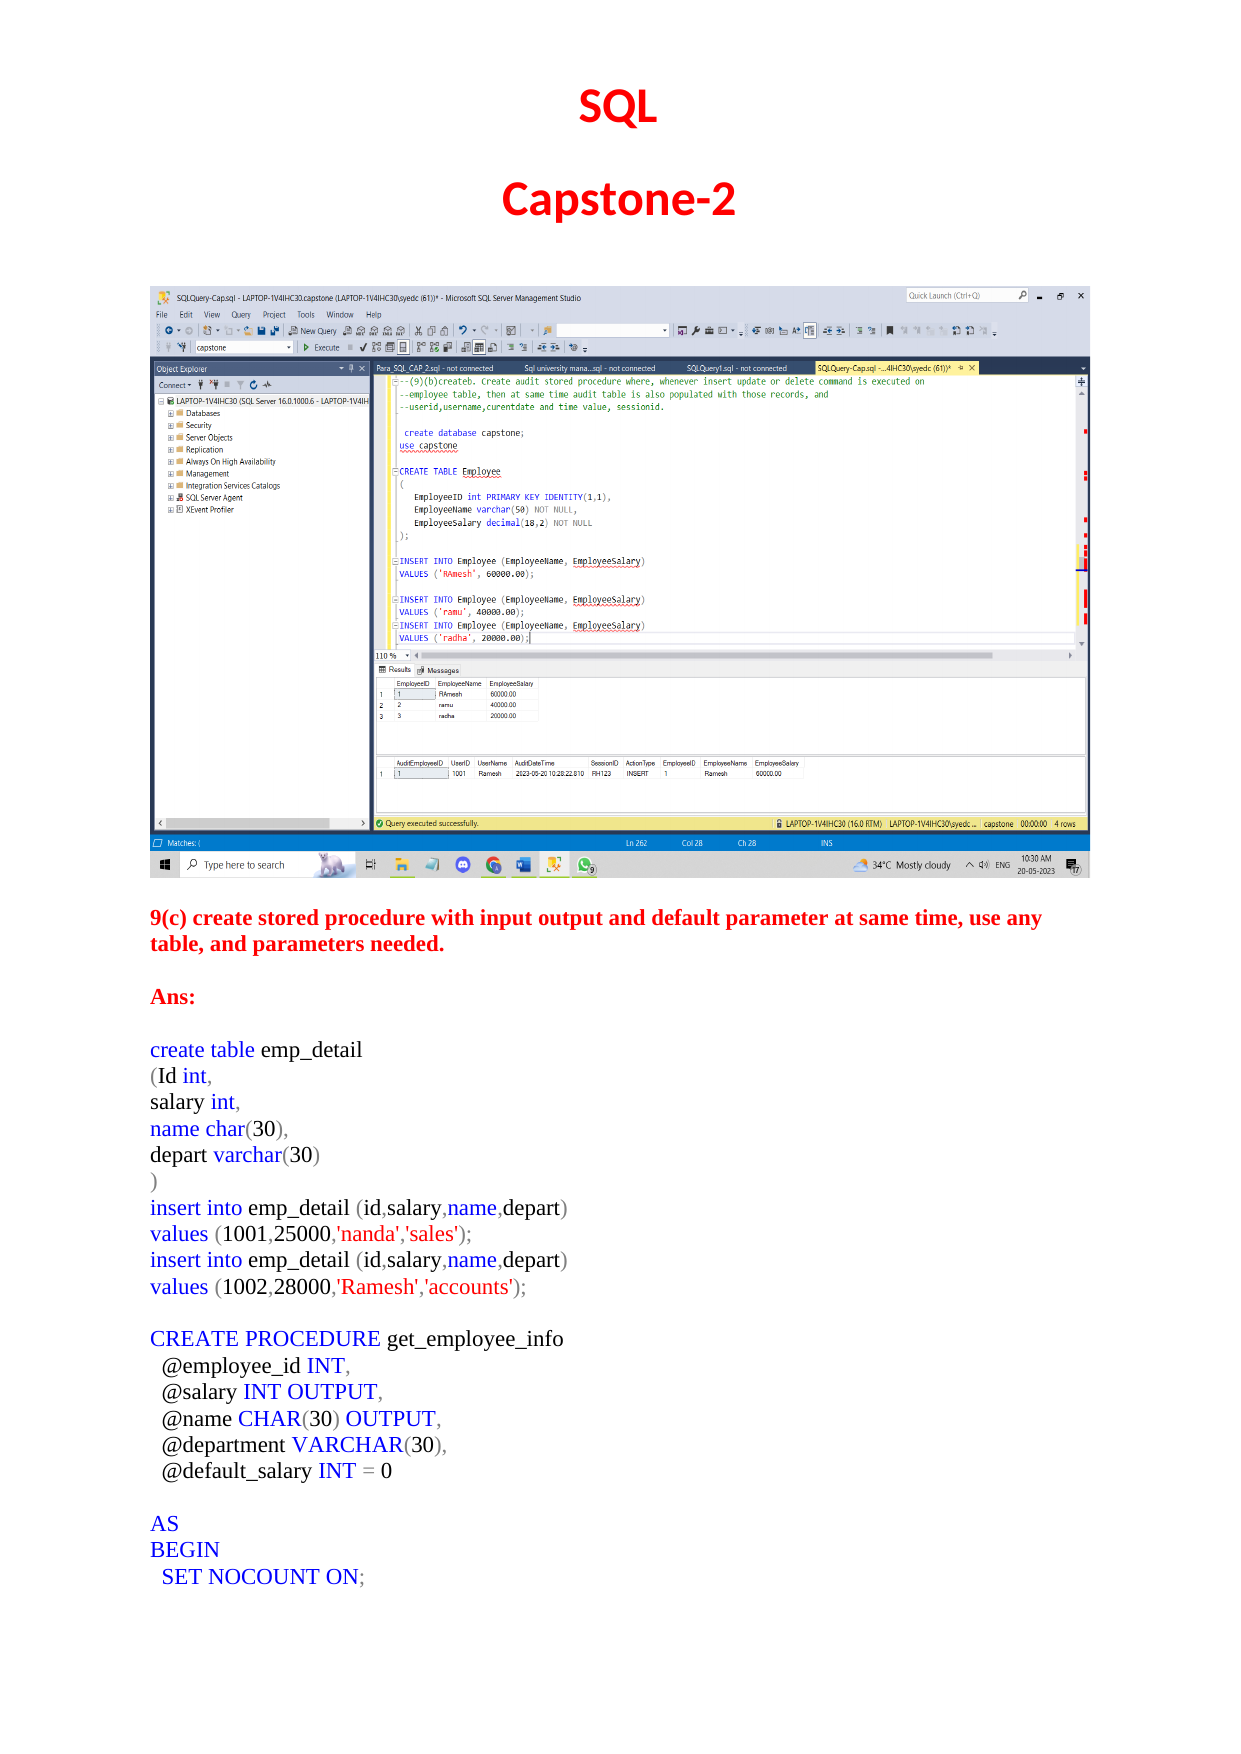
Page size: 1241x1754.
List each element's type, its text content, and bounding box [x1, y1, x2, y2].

text create table emp_detail [150, 1036, 1090, 1062]
text insert into emp_detail (id,salary,name,depart) [150, 1194, 1090, 1220]
text 9(c) create stored procedure with input output and default parameter at same time, use any table, and parameters needed. [150, 904, 1090, 957]
text Ans: [150, 983, 1090, 1009]
text ) [150, 1167, 1090, 1194]
text SET NOCOUNT ON; [150, 1563, 1090, 1589]
picture [150, 286, 1091, 878]
text insert into emp_detail (id,salary,name,depart) [150, 1246, 1090, 1273]
text CREATE PROCEDURE get_employee_info [150, 1326, 1090, 1352]
text values (1001,25000,'nanda','sales'); [150, 1220, 1090, 1246]
text AS [150, 1510, 1090, 1536]
text BEGIN [150, 1536, 1090, 1563]
text values (1002,28000,'Ramesh','accounts'); [150, 1273, 1090, 1299]
text @default_salary INT = 0 [150, 1457, 1090, 1484]
text (Id int, [150, 1062, 1090, 1088]
text @salary INT OUTPUT, [150, 1378, 1090, 1404]
text depart varchar(30) [150, 1141, 1090, 1167]
text @name CHAR(30) OUTPUT, [150, 1404, 1090, 1431]
text @employee_id INT, [150, 1352, 1090, 1378]
text salary int, [150, 1088, 1090, 1115]
text @department VARCHAR(30), [150, 1431, 1090, 1457]
text name char(30), [150, 1115, 1090, 1141]
